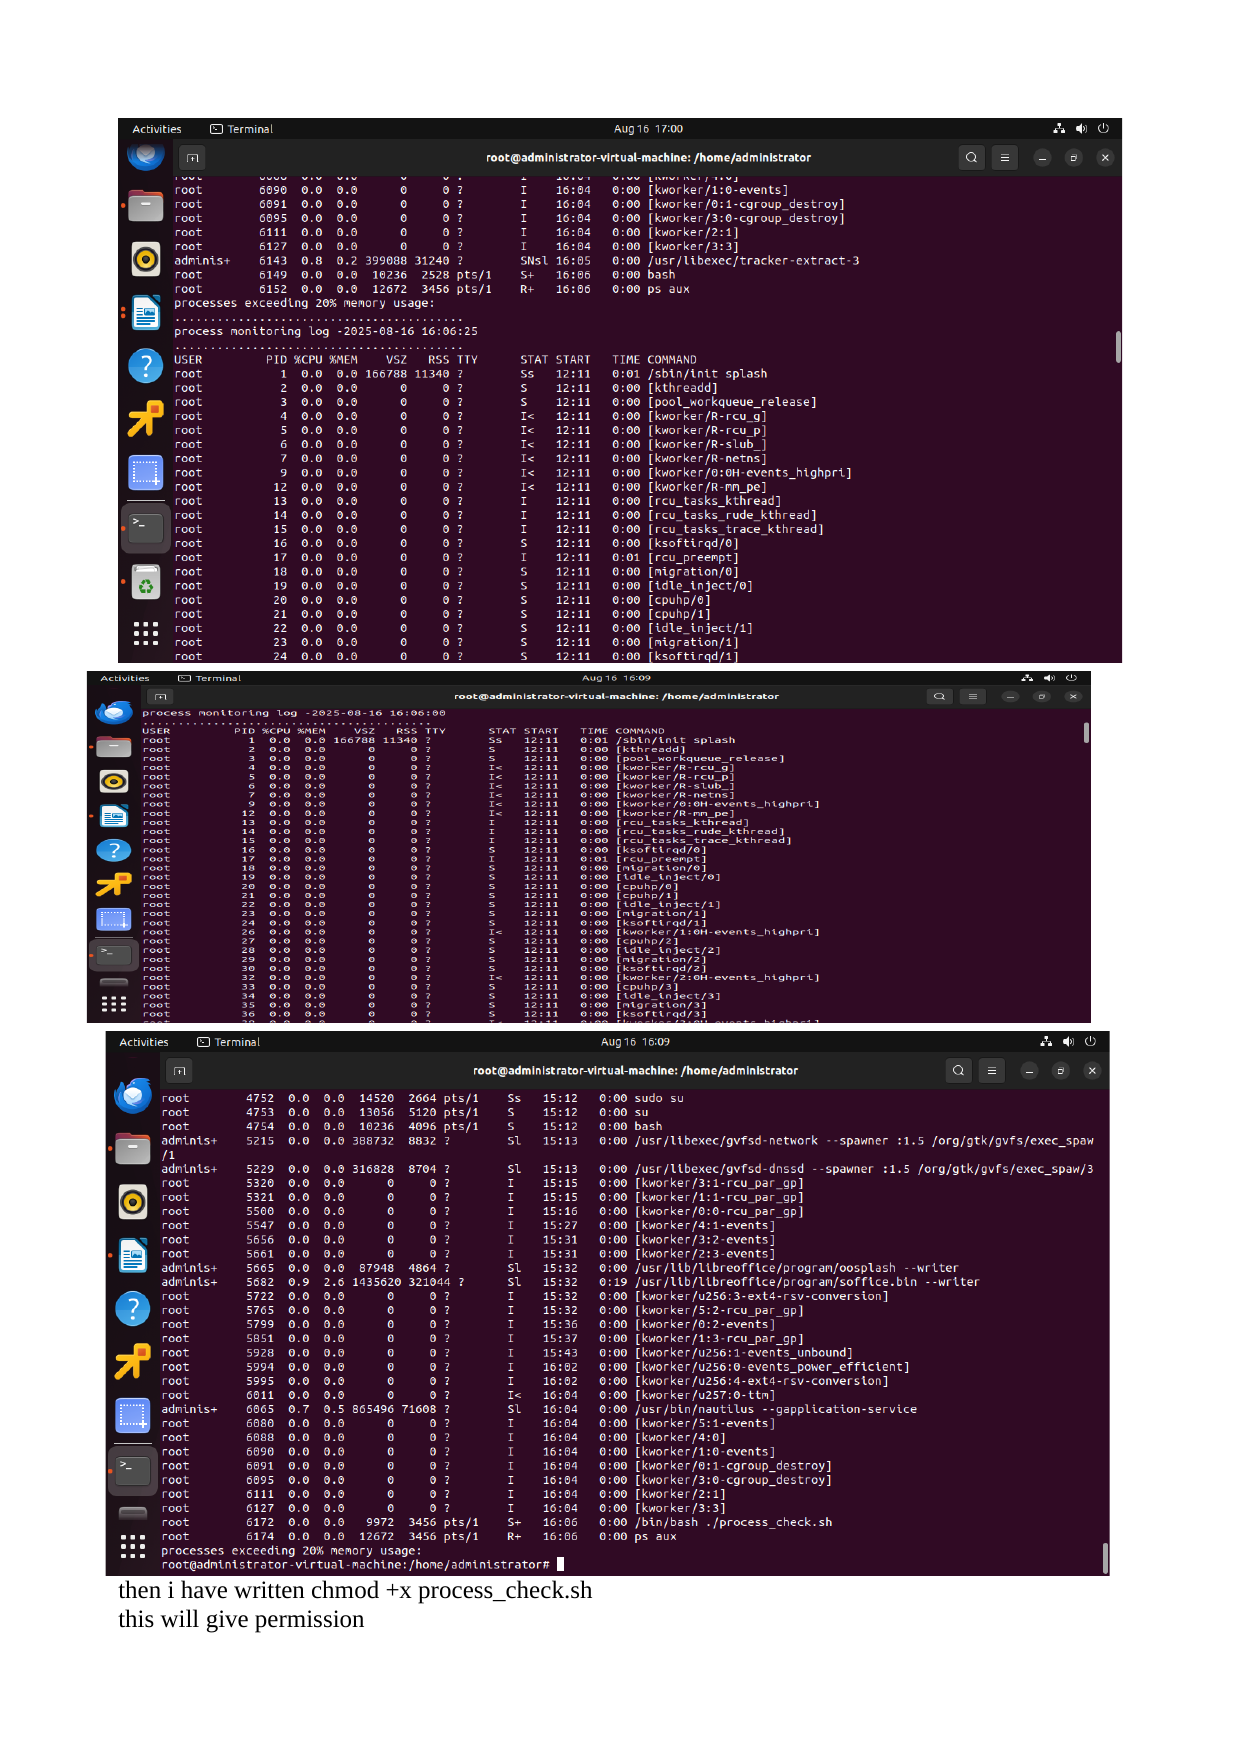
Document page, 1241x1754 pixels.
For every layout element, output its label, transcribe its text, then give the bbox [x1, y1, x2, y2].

picture [105, 1031, 1110, 1576]
picture [118, 118, 1123, 663]
picture [86, 671, 1091, 1023]
text this will give permission [118, 1604, 1122, 1633]
